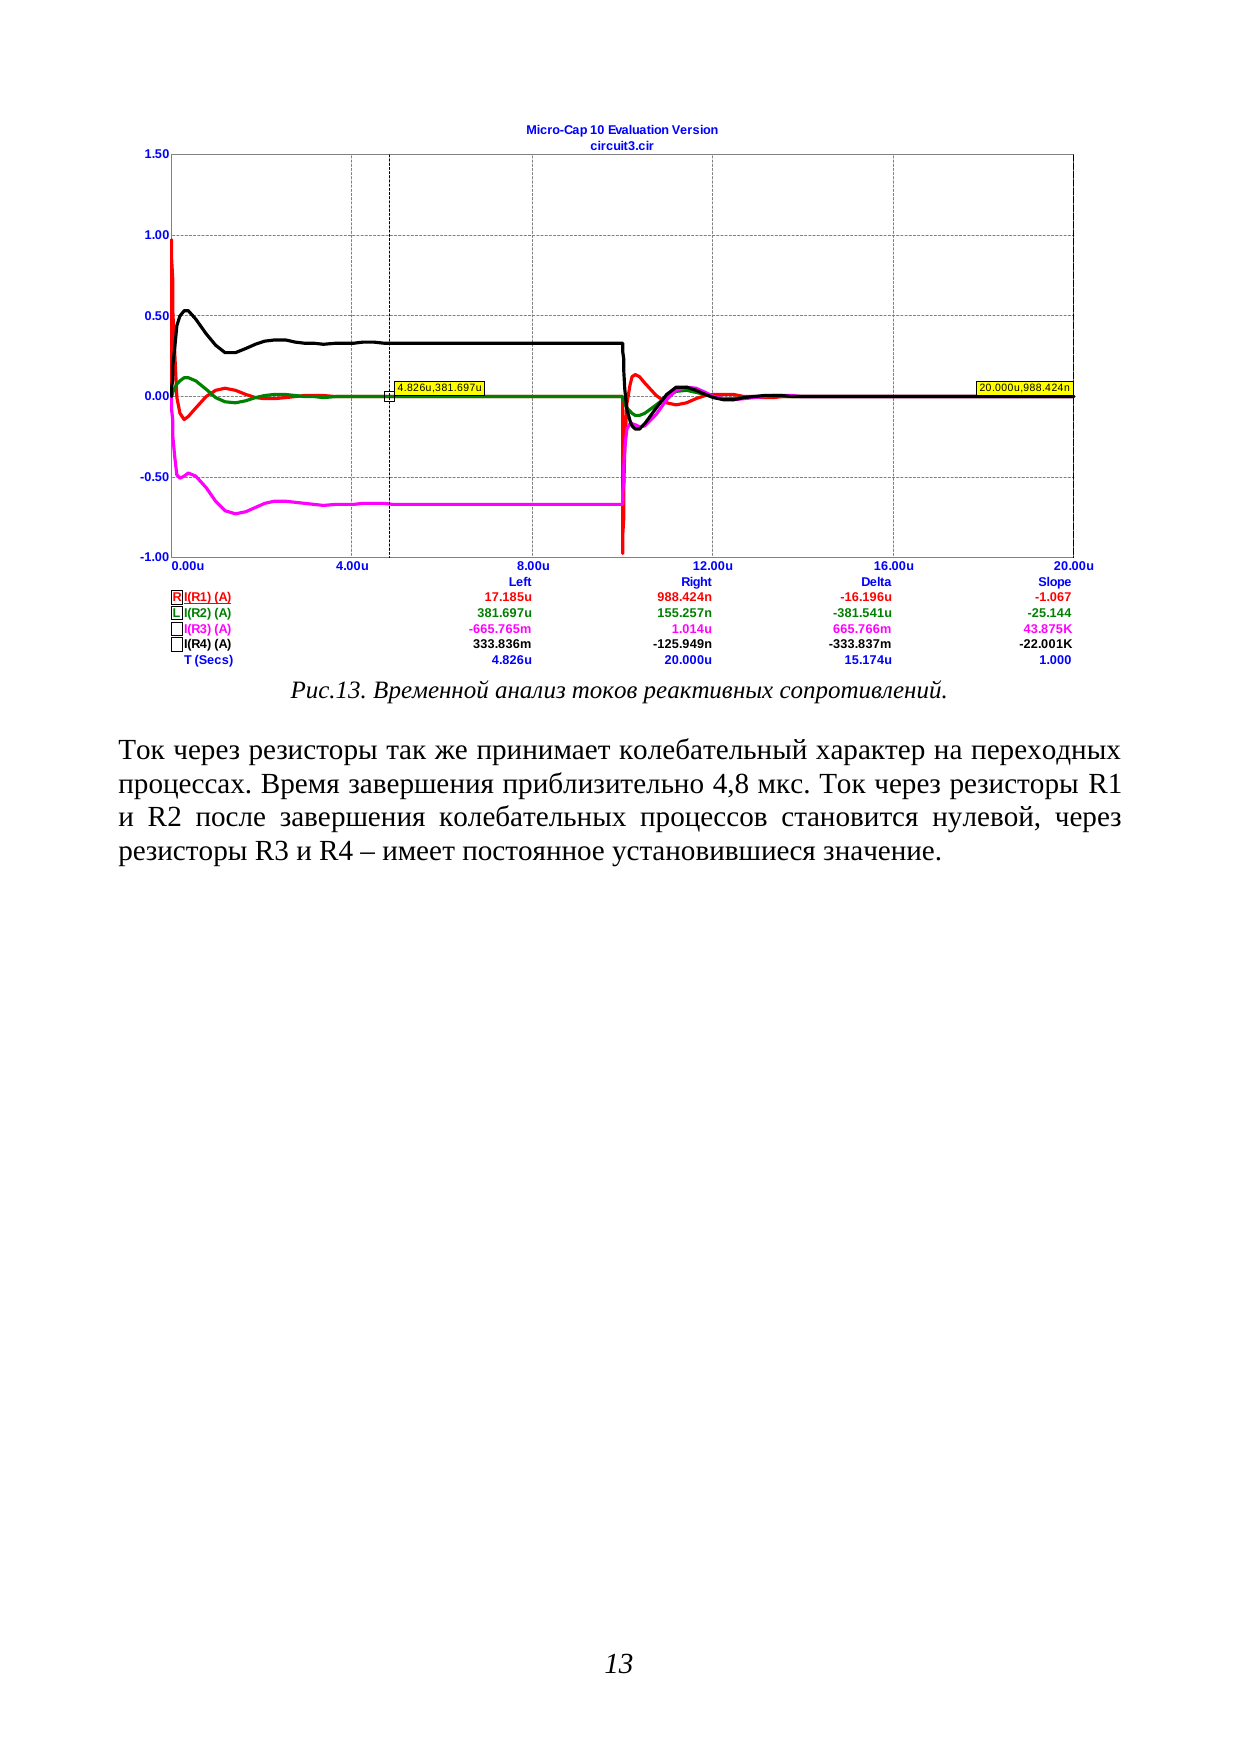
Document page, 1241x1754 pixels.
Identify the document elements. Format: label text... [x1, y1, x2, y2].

title Ток через резисторы так же принимает колебательный характер на переходных процессах. Время завершения приблизительно 4,8 мкс. Ток через резисторы R1 и R2 после завершения колебательных процессов становится нулевой, через резисторы R3 и R4 – имеет постоянное установившиеся значение. [118, 732, 1122, 867]
title Рис.13. Временной анализ токов реактивных сопротивлений. [118, 675, 1122, 704]
